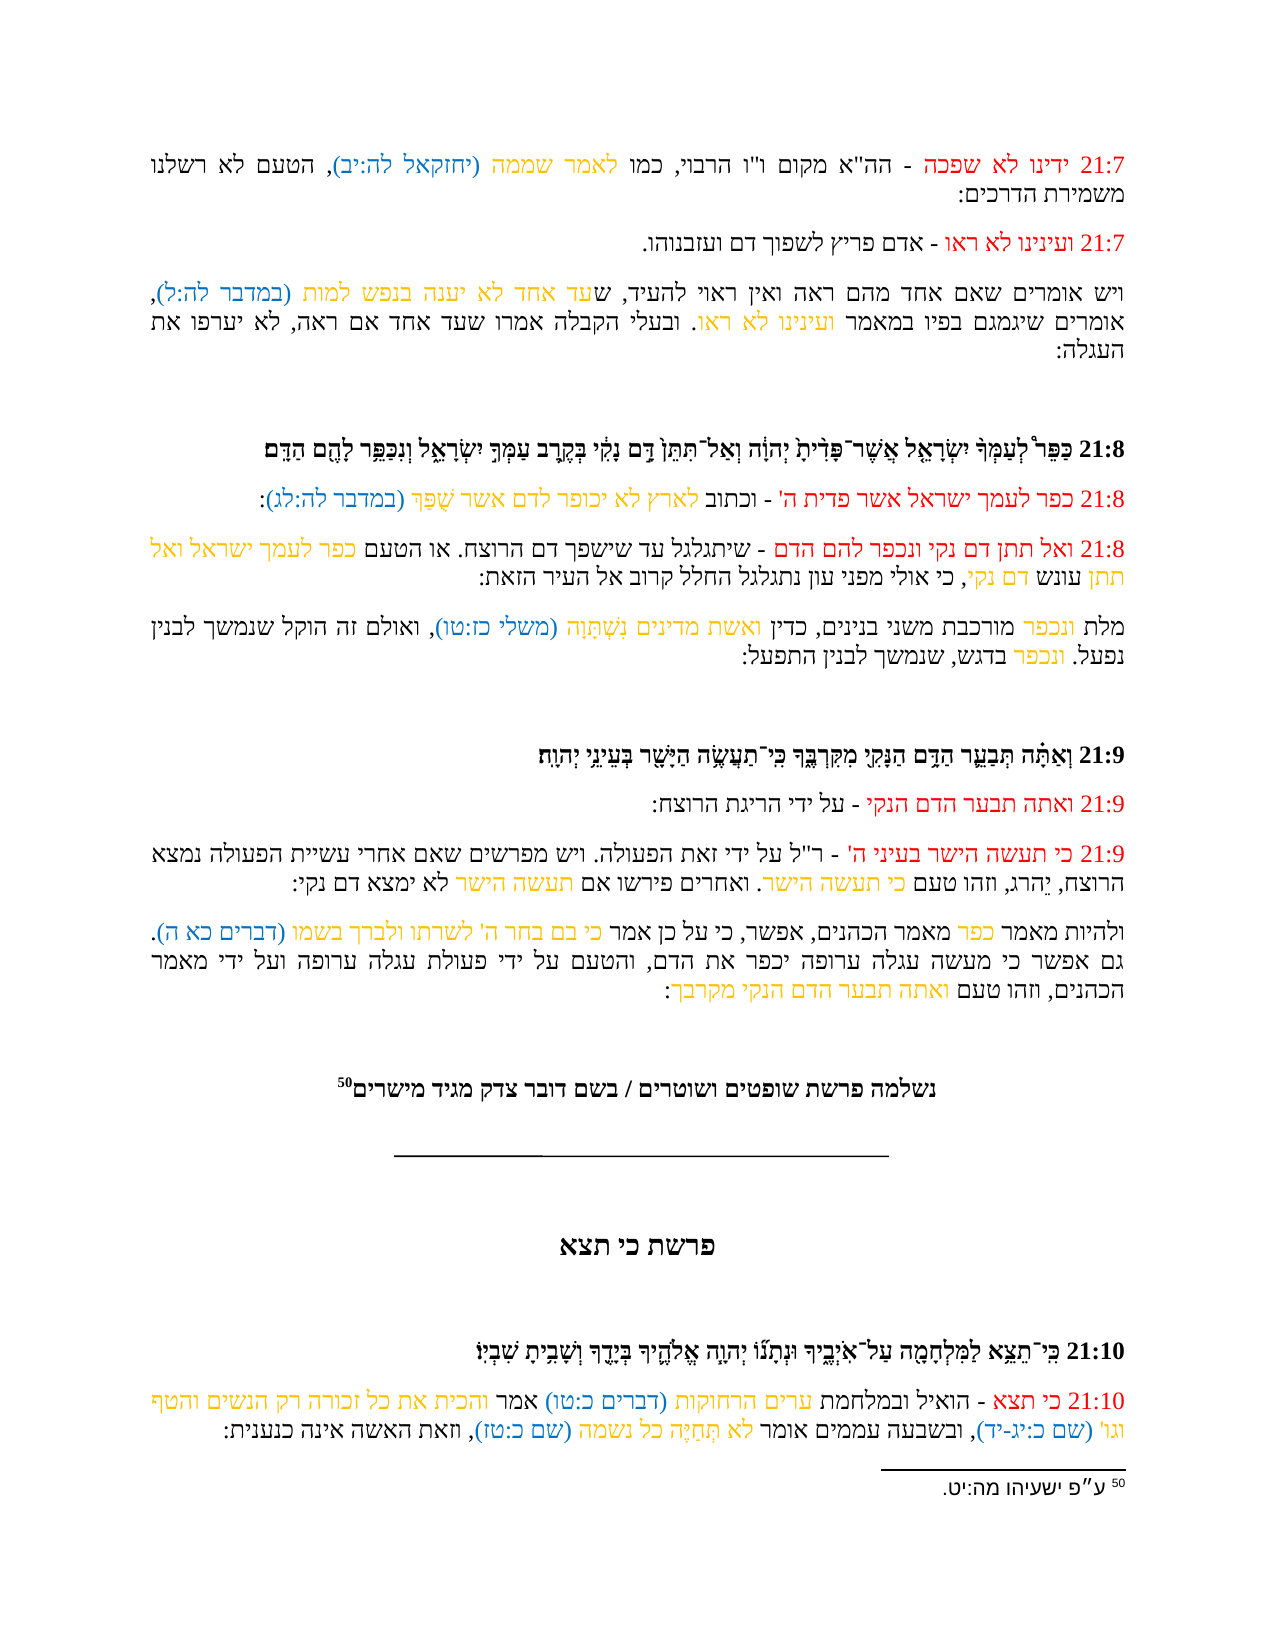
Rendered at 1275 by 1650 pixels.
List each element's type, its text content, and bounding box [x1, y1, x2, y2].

text 21:9 כי תעשה הישר בעיני ה' - ר"ל על ידי זאת הפעולה. ויש מפרשים שאם אחרי עשיית הפעולה נמצא הרוצח, יֵהרג, וזהו טעם כי תעשה הישר. ואחרים פירשו אם תעשה הישר לא ימצא דם נקי: [150, 839, 1125, 897]
text 21:9 וְאַתָּ֗ה תְּבַעֵ֛ר הַדָּ֥ם הַנָּקִ֖י מִקִּרְבֶּ֑ךָ כִּֽי־תַעֲשֶׂ֥ה הַיָּשָׁ֖ר בְּעֵינֵ֥י יְהוָֽה׃ [150, 740, 1125, 769]
text 21:7 ועינינו לא ראו - אדם פריץ לשפוך דם ועזבנוהו. [150, 228, 1125, 257]
text פרשת כי תצא [150, 1228, 1125, 1261]
text 21:8 כפר לעמך ישראל אשר פדית ה' - וכתוב לארץ לא יכופר לדם אשר שֻׁפַּךְ (במדבר לה:לג): [150, 484, 1125, 513]
text 21:8 כַּפֵּר֩ לְעַמְּךָ֨ יִשְׂרָאֵ֤ל אֲשֶׁר־פָּדִ֨יתָ֙ יְהוָ֔ה וְאַל־תִּתֵּן֙ דָּ֣ם נָקִ֔י בְּקֶ֖רֶב עַמְּךָ֣ יִשְׂרָאֵ֑ל וְנִכַּפֵּ֥ר לָהֶ֖ם הַדָּֽם׃ [150, 434, 1125, 463]
text 21:10 כי תצא - הואיל ובמלחמת ערים הרחוקות (דברים כ:טו) אמר והכית את כל זכורה רק הנשים והטף וגו' (שם כ:יג-יד), ובשבעה עממים אומר לא תְּחַיֶּה כל נשמה (שם כ:טז), וזאת האשה אינה כנענית: [150, 1386, 1125, 1443]
text ויש אומרים שאם אחד מהם ראה ואין ראוי להעיד, שעד אחד לא יענה בנפש למות (במדבר לה:ל), אומרים שיגמגם בפיו במאמר ועינינו לא ראו. ובעלי הקבלה אמרו שעד אחד אם ראה, לא יערפו את העגלה: [150, 278, 1125, 364]
text נשלמה פרשת שופטים ושוטרים / בשם דובר צדק מגיד מישרים [150, 1074, 1125, 1103]
text 21:9 ואתה תבער הדם הנקי - על ידי הריגת הרוצח: [150, 789, 1125, 818]
text 21:10 כִּֽי־תֵצֵ֥א לַמִּלְחָמָ֖ה עַל־אֹֽיְבֶ֑יךָ וּנְתָנ֞וֹ יְהוָ֧ה אֱלֹהֶ֛יךָ בְּיָדֶ֖ךָ וְשָׁבִ֥יתָ שִׁבְיֽוֹ׃ [150, 1336, 1125, 1365]
text 21:7 ידינו לא שפכה - הה"א מקום ו"ו הרבוי, כמו לאמר שממה (יחזקאל לה:יב), הטעם לא רשלנו משמירת הדרכים: [150, 150, 1125, 207]
text מלת ונכפר מורכבת משני בנינים, כדין ואשת מדינים נִשְׁתָּוָה (משלי כז:טו), ואולם זה הוקל שנמשך לבנין נפעל. ונכפר בדגש, שנמשך לבנין התפעל: [150, 612, 1125, 669]
text 21:8 ואל תתן דם נקי ונכפר להם הדם - שיתגלגל עד שישפך דם הרוצח. או הטעם כפר לעמך ישראל ואל תתן עונש דם נקי, כי אולי מפני עון נתגלגל החלל קרוב אל העיר הזאת: [150, 534, 1125, 591]
text ולהיות מאמר כפר מאמר הכהנים, אפשר, כי על כן אמר כי בם בחר ה' לשרתו ולברך בשמו (דברים כא ה). גם אפשר כי מעשה עגלה ערופה יכפר את הדם, והטעם על ידי פעולת עגלה ערופה ועל ידי מאמר הכהנים, וזהו טעם ואתה תבער הדם הנקי מקרבך: [150, 917, 1125, 1004]
